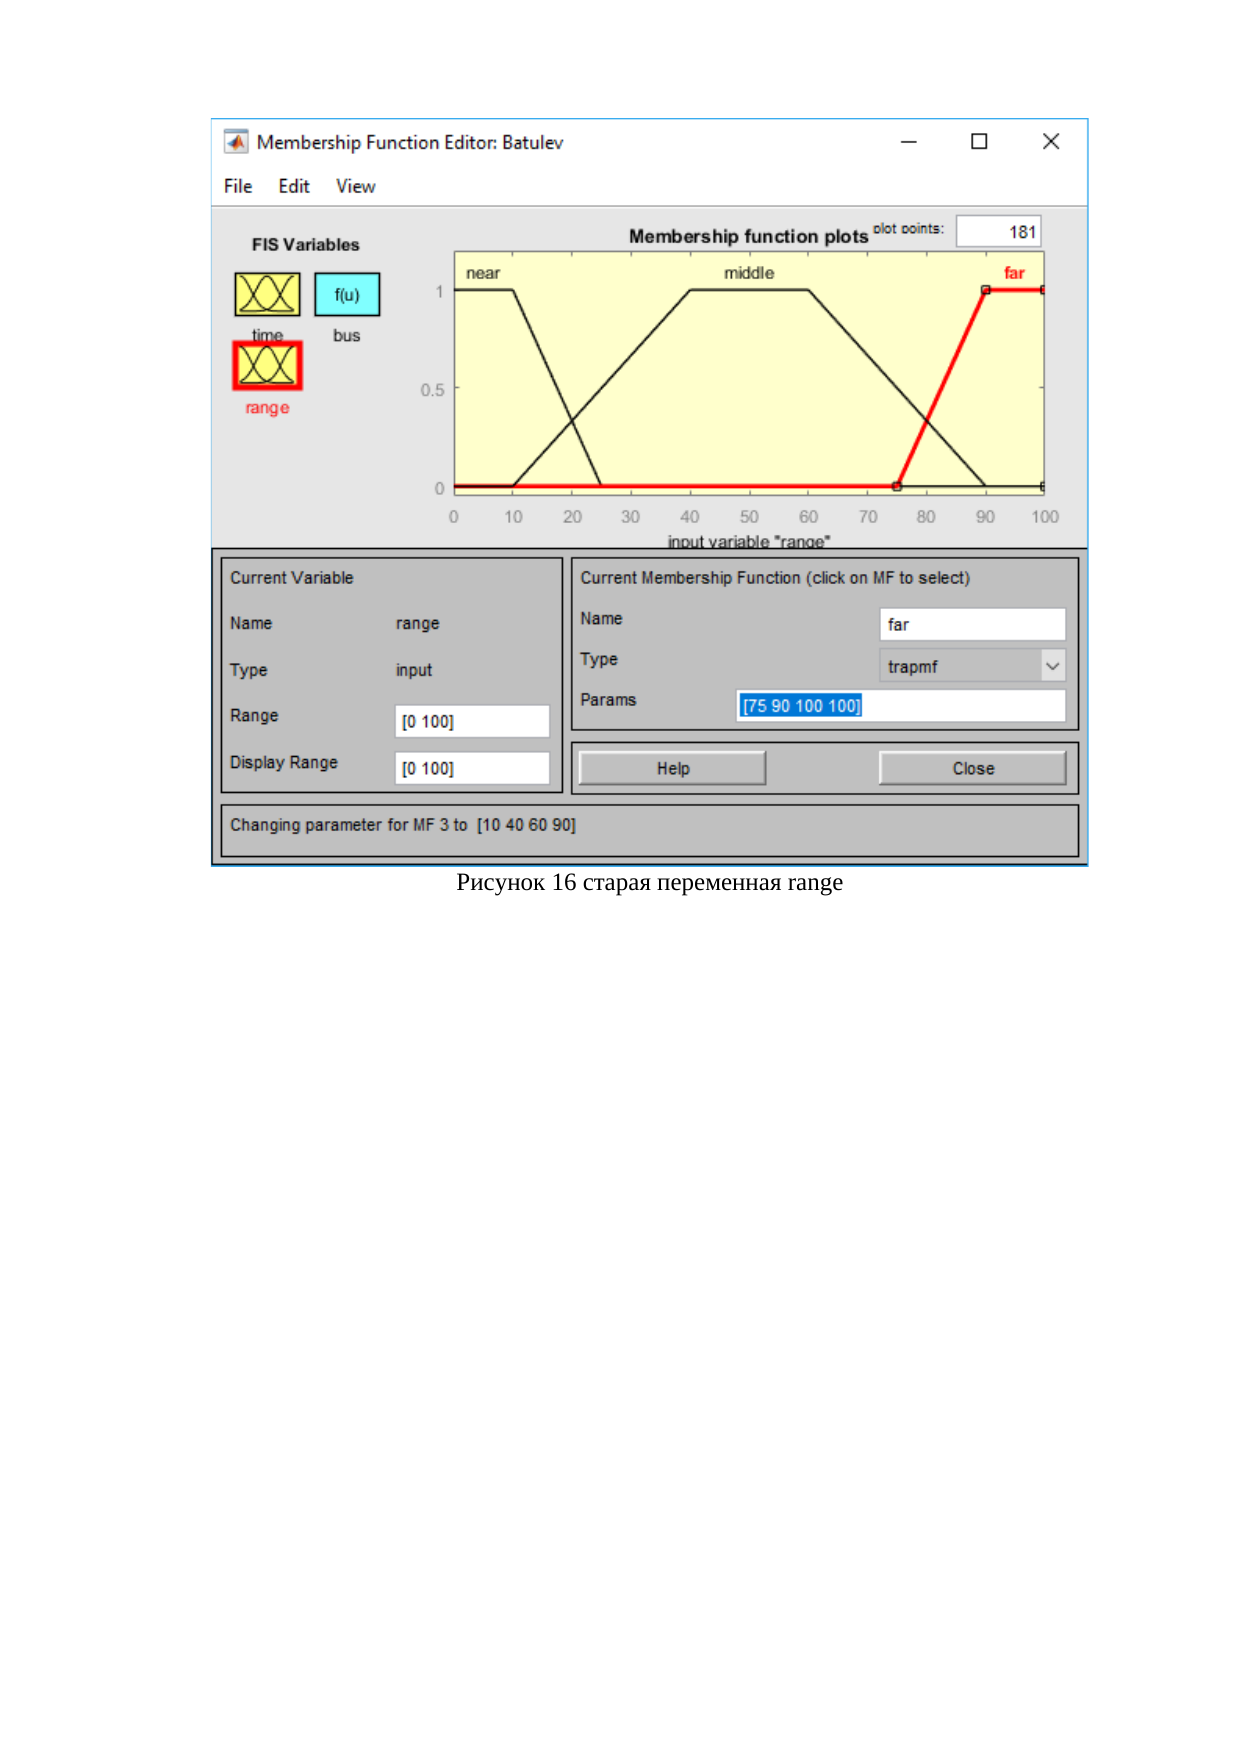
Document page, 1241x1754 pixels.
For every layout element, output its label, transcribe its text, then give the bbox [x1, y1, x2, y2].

picture [210, 118, 1089, 867]
text Рисунок 16 старая переменная range [148, 867, 1152, 896]
